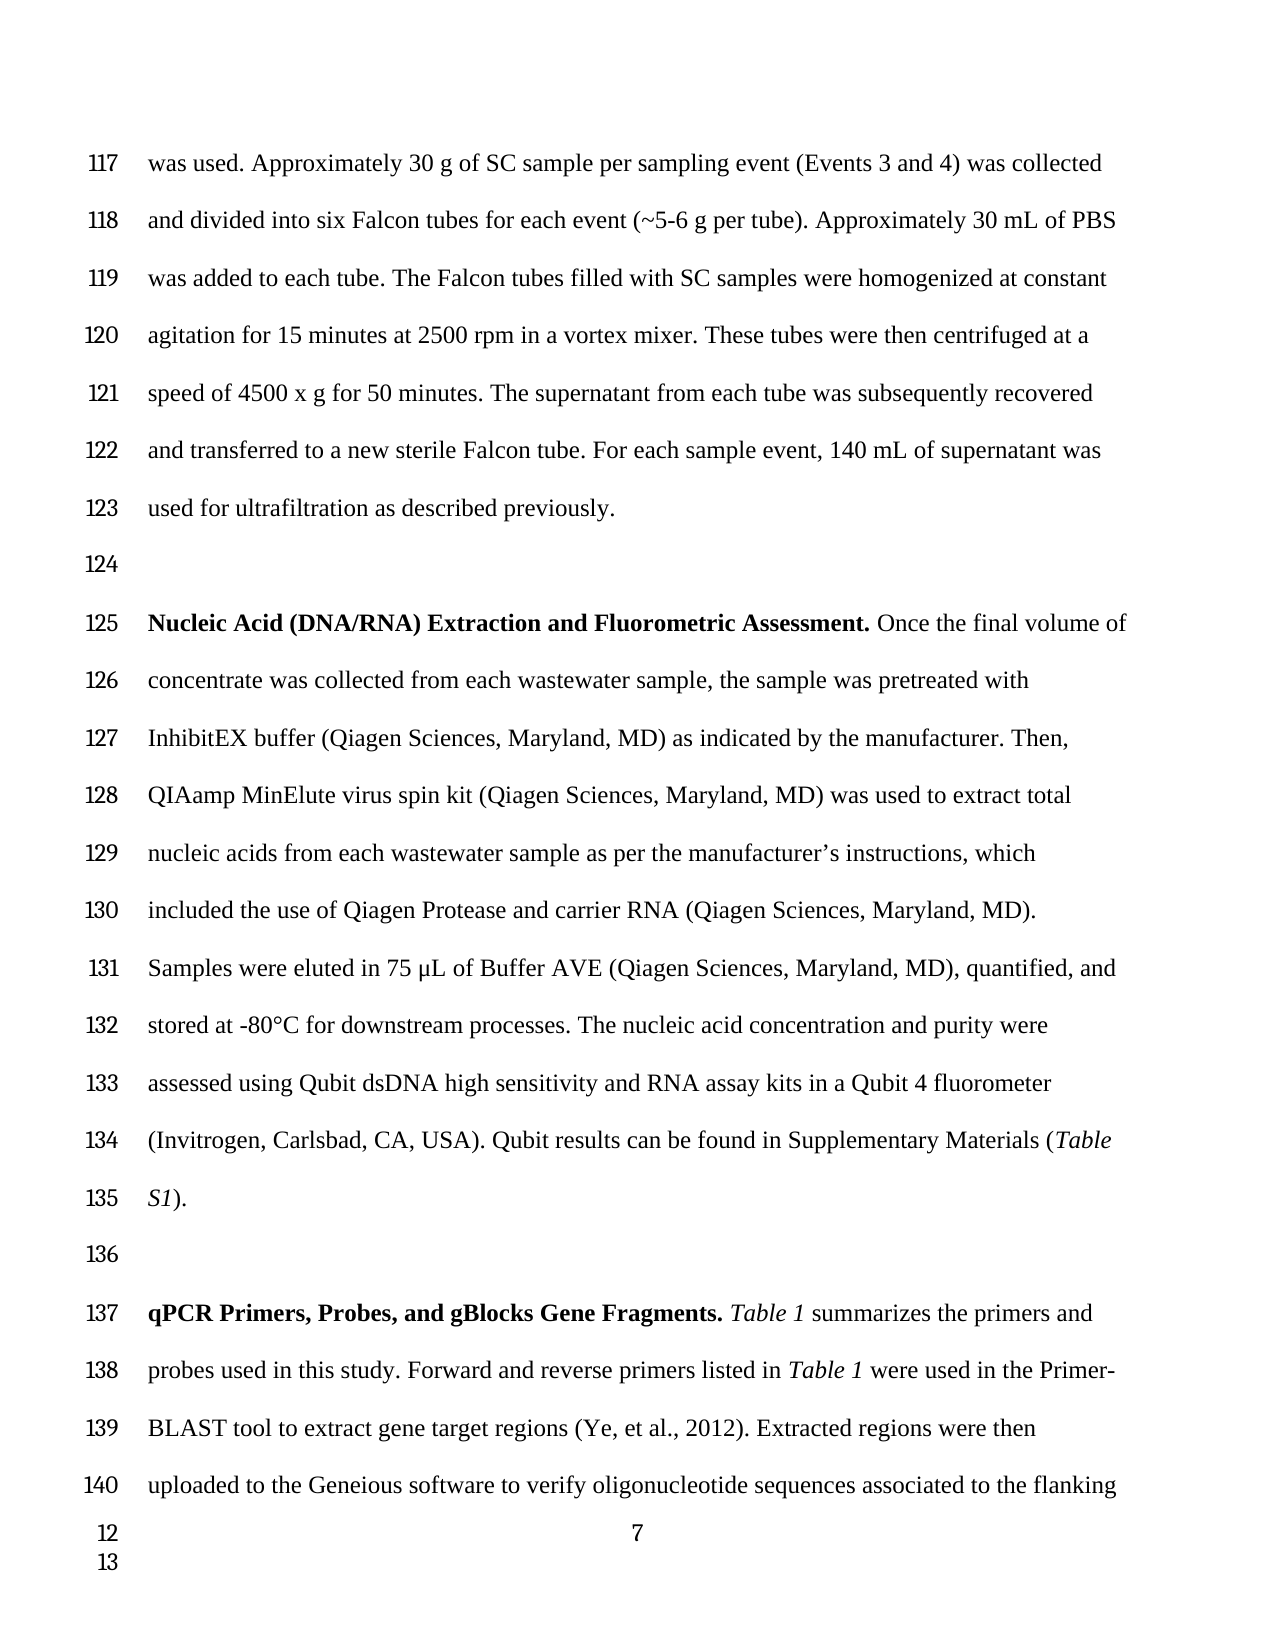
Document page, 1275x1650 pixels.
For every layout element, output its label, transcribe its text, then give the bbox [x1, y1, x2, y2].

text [148, 1298, 1127, 1499]
text was used. Approximately 30 g of SC sample per sampling event (Events 3 and 4) was collected and divided into six Falcon tubes for each event (~5-6 g per tube). Approximately 30 mL of PBS was added to each tube. The Falcon tubes filled with SC samples were homogenized at constant agitation for 15 minutes at 2500 rpm in a vortex mixer. These tubes were then centrifuged at a speed of 4500 x g for 50 minutes. The supernatant from each tube was subsequently recovered and transferred to a new sterile Falcon tube. For each sample event, 140 mL of supernatant was used for ultrafiltration as described previously. [148, 148, 1127, 521]
text Nucleic Acid (DNA/RNA) Extraction and Fluorometric Assessment. Once the final volume of concentrate was collected from each wastewater sample, the sample was pretreated with InhibitEX buffer (Qiagen Sciences, Maryland, MD) as indicated by the manufacturer. Then, QIAamp MinElute virus spin kit (Qiagen Sciences, Maryland, MD) was used to extract total nucleic acids from each wastewater sample as per the manufacturer’s instructions, which included the use of Qiagen Protease and carrier RNA (Qiagen Sciences, Maryland, MD). Samples were eluted in 75 μL of Buffer AVE (Qiagen Sciences, Maryland, MD), quantified, and stored at -80°C for downstream processes. The nucleic acid concentration and purity were assessed using Qubit dsDNA high sensitivity and RNA assay kits in a Qubit 4 fluorometer (Invitrogen, Carlsbad, CA, USA). Qubit results can be found in Supplementary Materials (Table S1). [148, 608, 1127, 1211]
